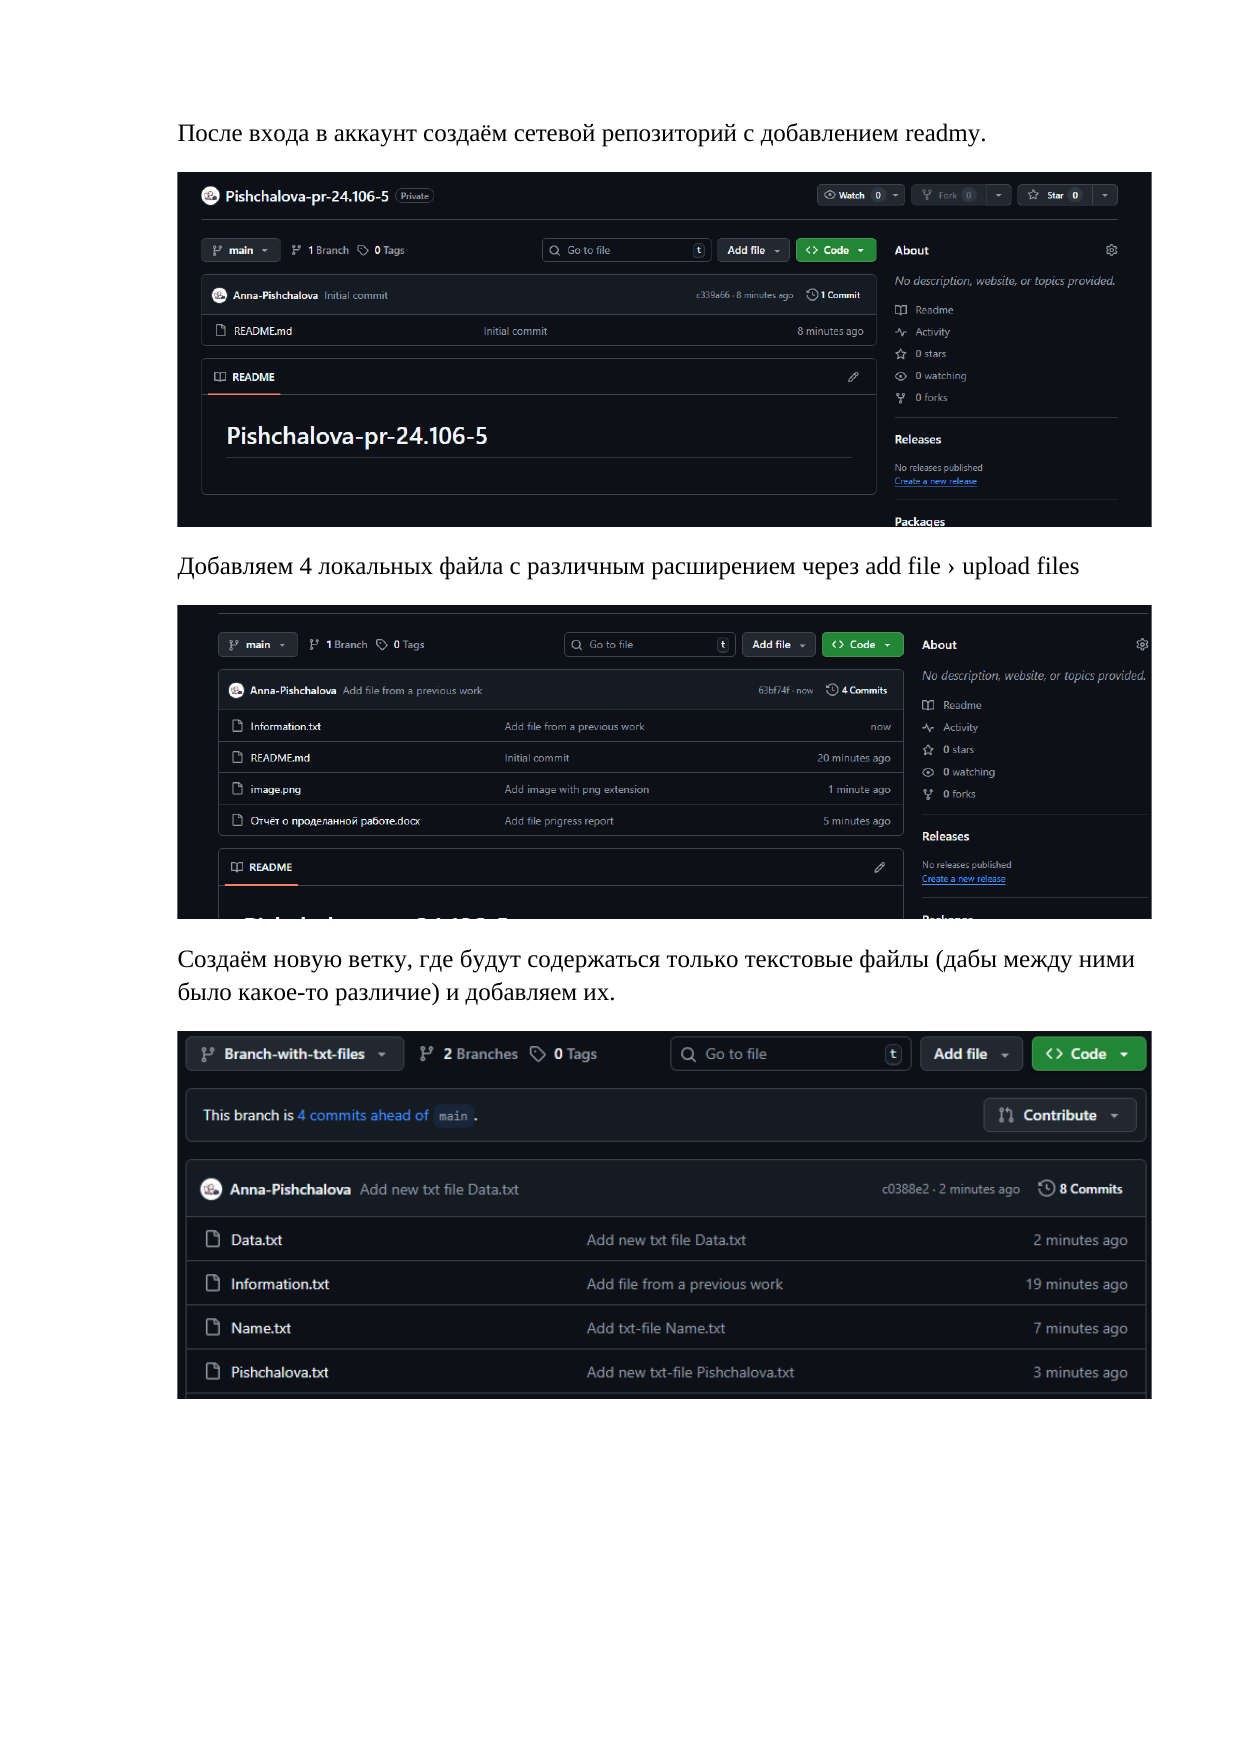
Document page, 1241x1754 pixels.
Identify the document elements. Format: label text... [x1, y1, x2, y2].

text После входа в аккаунт создаём сетевой репозиторий с добавлением readmy. [177, 118, 1152, 147]
picture [177, 605, 1152, 919]
text Добавляем 4 локальных файла с различным расширением через add file › upload files [177, 551, 1152, 580]
picture [177, 172, 1152, 527]
text Создаём новую ветку, где будут содержаться только текстовые файлы (дабы между ними было какое-то различие) и добавляем их. [177, 944, 1152, 1006]
picture [177, 1031, 1152, 1399]
